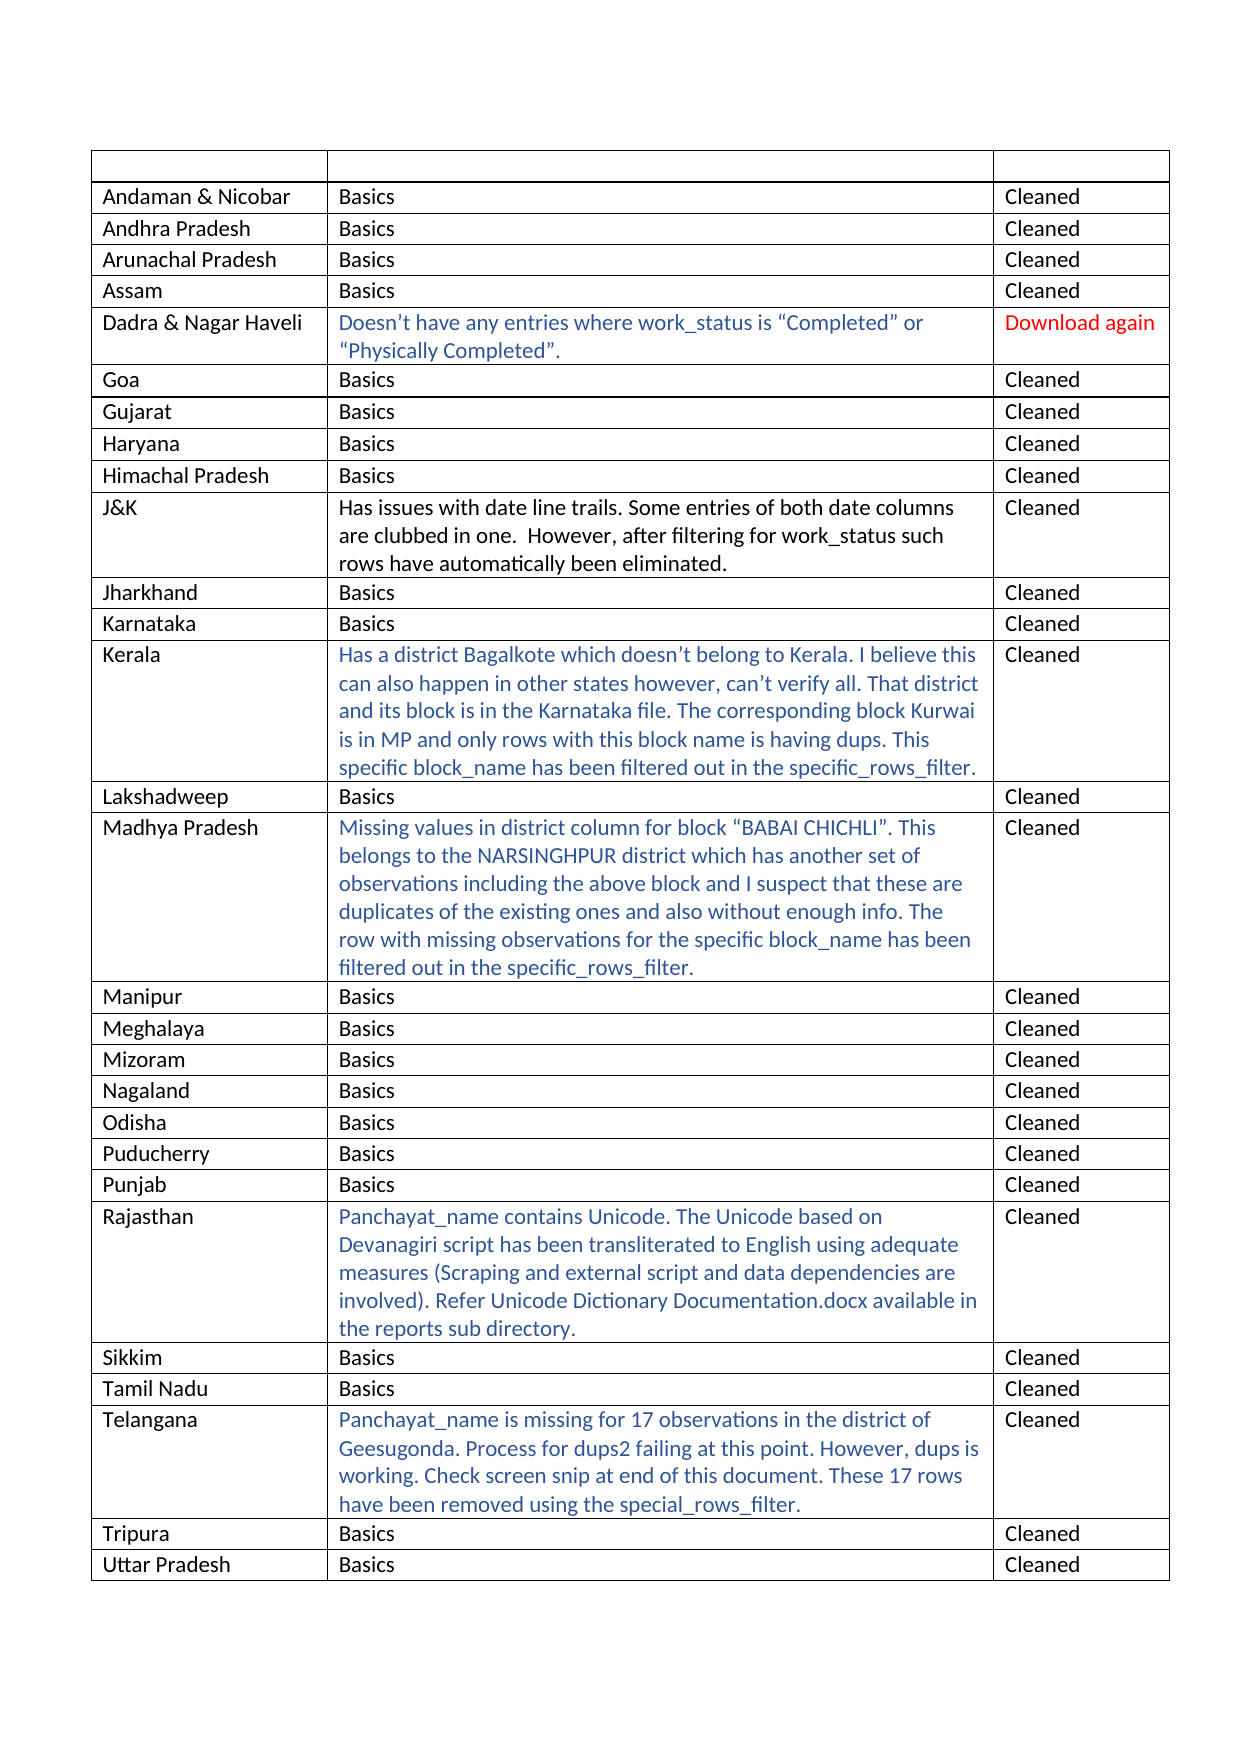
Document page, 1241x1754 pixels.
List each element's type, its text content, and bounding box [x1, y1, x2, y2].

table_cell Jharkhand [92, 578, 327, 608]
table_cell Karnataka [92, 609, 327, 639]
table_cell Punjab [92, 1170, 327, 1201]
table_cell Tripura [92, 1519, 327, 1549]
table_cell Basics [328, 609, 993, 639]
table_cell Cleaned [994, 578, 1169, 608]
table_cell Lakshadweep [92, 782, 327, 812]
table_cell Meghalaya [92, 1014, 327, 1044]
table_cell Basics [328, 214, 993, 244]
table_cell Basics [328, 183, 993, 213]
table_cell Nagaland [92, 1076, 327, 1107]
table_cell Download again [994, 308, 1169, 364]
table_cell Cleaned [994, 813, 1169, 981]
table_cell Basics [328, 1550, 993, 1580]
table_cell Panchayat_name contains Unicode. The Unicode based on Devanagiri script has been transliterated to English using adequate measures (Scraping and external script and data dependencies are involved). Refer Unicode Dictionary Documentation.docx available in the reports sub directory. [328, 1202, 993, 1342]
table_cell Mizoram [92, 1045, 327, 1075]
table_cell [994, 151, 1169, 181]
table_cell [92, 151, 327, 181]
table_cell Basics [328, 1014, 993, 1044]
table_cell Cleaned [994, 398, 1169, 428]
table_cell Haryana [92, 429, 327, 460]
table_cell Basics [328, 782, 993, 812]
table_cell Cleaned [994, 245, 1169, 275]
table_cell Basics [328, 1343, 993, 1373]
table_cell Basics [328, 1139, 993, 1169]
table_cell Cleaned [994, 1406, 1169, 1518]
table_cell Cleaned [994, 1170, 1169, 1201]
table_cell Sikkim [92, 1343, 327, 1373]
table_cell Basics [328, 1108, 993, 1138]
table_cell Uttar Pradesh [92, 1550, 327, 1580]
table_cell Cleaned [994, 1108, 1169, 1138]
table_cell Missing values in district column for block “BABAI CHICHLI”. This belongs to the NARSINGHPUR district which has another set of observations including the above block and I suspect that these are duplicates of the existing ones and also without enough info. The row with missing observations for the specific block_name has been filtered out in the specific_rows_filter. [328, 813, 993, 981]
table_cell Basics [328, 1374, 993, 1404]
table_cell Cleaned [994, 493, 1169, 577]
table_cell Doesn’t have any entries where work_status is “Completed” or “Physically Completed”. [328, 308, 993, 364]
table_cell Puducherry [92, 1139, 327, 1169]
table_cell Cleaned [994, 214, 1169, 244]
table_cell Cleaned [994, 1519, 1169, 1549]
table_cell Andhra Pradesh [92, 214, 327, 244]
table_cell Panchayat_name is missing for 17 observations in the district of Geesugonda. Process for dups2 failing at this point. However, dups is working. Check screen snip at end of this document. These 17 rows have been removed using the special_rows_filter. [328, 1406, 993, 1518]
table_cell Basics [328, 398, 993, 428]
table_cell Basics [328, 1519, 993, 1549]
table_cell J&K [92, 493, 327, 577]
table_cell Basics [328, 1170, 993, 1201]
table_cell Telangana [92, 1406, 327, 1518]
table_cell Arunachal Pradesh [92, 245, 327, 275]
table_cell Cleaned [994, 1550, 1169, 1580]
table_cell Dadra & Nagar Haveli [92, 308, 327, 364]
table_cell Cleaned [994, 365, 1169, 396]
table_cell Andaman & Nicobar [92, 183, 327, 213]
table_cell Has a district Bagalkote which doesn’t belong to Kerala. I believe this can also happen in other states however, can’t verify all. That district and its block is in the Karnataka file. The corresponding block Kurwai is in MP and only rows with this block name is having dups. This specific block_name has been filtered out in the specific_rows_filter. [328, 641, 993, 781]
table_cell Gujarat [92, 398, 327, 428]
table_cell Cleaned [994, 183, 1169, 213]
table_cell Odisha [92, 1108, 327, 1138]
table_cell Basics [328, 461, 993, 492]
table_cell Basics [328, 245, 993, 275]
table_cell Cleaned [994, 982, 1169, 1013]
table_cell Basics [328, 429, 993, 460]
table_cell Has issues with date line trails. Some entries of both date columns are clubbed in one. However, after filtering for work_status such rows have automatically been eliminated. [328, 493, 993, 577]
table_cell Basics [328, 1045, 993, 1075]
table_cell Cleaned [994, 1045, 1169, 1075]
table_cell Cleaned [994, 1014, 1169, 1044]
table_cell Rajasthan [92, 1202, 327, 1342]
table_cell Cleaned [994, 461, 1169, 492]
table_cell Tamil Nadu [92, 1374, 327, 1404]
table_cell [328, 151, 993, 181]
table_cell Cleaned [994, 429, 1169, 460]
table_cell Basics [328, 982, 993, 1013]
table_cell Manipur [92, 982, 327, 1013]
table_cell Basics [328, 276, 993, 307]
table_cell Cleaned [994, 1343, 1169, 1373]
table_cell Goa [92, 365, 327, 396]
table_cell Basics [328, 1076, 993, 1107]
table_cell Cleaned [994, 1076, 1169, 1107]
table_cell Cleaned [994, 276, 1169, 307]
table_cell Cleaned [994, 1374, 1169, 1404]
table_cell Kerala [92, 641, 327, 781]
table_cell Cleaned [994, 782, 1169, 812]
table_cell Cleaned [994, 609, 1169, 639]
table_cell Assam [92, 276, 327, 307]
table_cell Cleaned [994, 1202, 1169, 1342]
table_cell Himachal Pradesh [92, 461, 327, 492]
table_cell Cleaned [994, 1139, 1169, 1169]
table_cell Madhya Pradesh [92, 813, 327, 981]
table_cell Cleaned [994, 641, 1169, 781]
table_cell Basics [328, 578, 993, 608]
table_cell Basics [328, 365, 993, 396]
